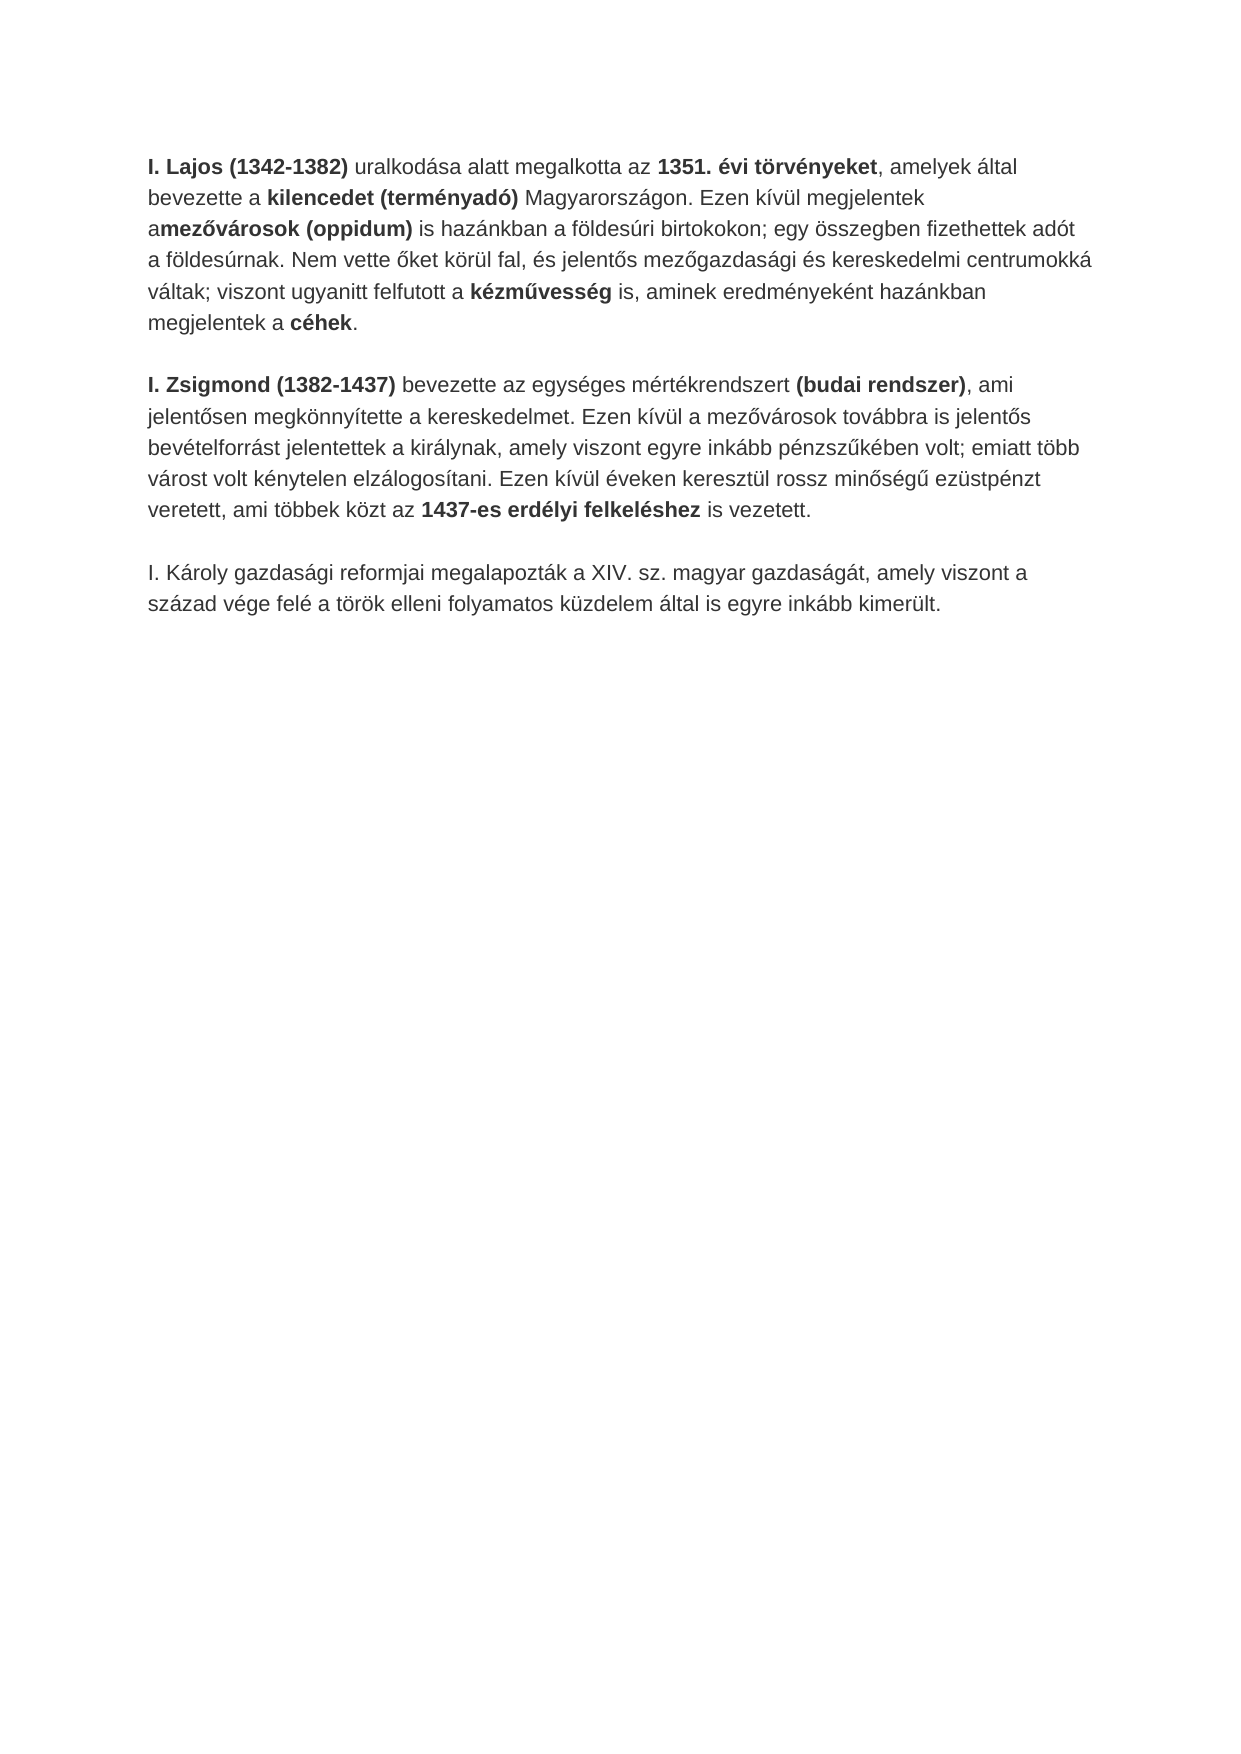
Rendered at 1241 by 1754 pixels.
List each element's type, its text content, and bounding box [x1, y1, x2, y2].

text I. Károly gazdasági reformjai megalapozták a XIV. sz. magyar gazdaságát, amely viszont a század vége felé a török elleni folyamatos küzdelem által is egyre inkább kimerült. [148, 554, 1093, 616]
text I. Lajos (1342-1382) uralkodása alatt megalkotta az 1351. évi törvényeket, amelyek által bevezette a kilencedet (terményadó) Magyarországon. Ezen kívül megjelentek amezővárosok (oppidum) is hazánkban a földesúri birtokokon; egy összegben fizethettek adót a földesúrnak. Nem vette őket körül fal, és jelentős mezőgazdasági és kereskedelmi centrumokká váltak; viszont ugyanitt felfutott a kézművesség is, aminek eredményeként hazánkban megjelentek a céhek. [148, 148, 1093, 335]
text I. Zsigmond (1382-1437) bevezette az egységes mértékrendszert (budai rendszer), ami jelentősen megkönnyítette a kereskedelmet. Ezen kívül a mezővárosok továbbra is jelentős bevételforrást jelentettek a királynak, amely viszont egyre inkább pénzszűkében volt; emiatt több várost volt kénytelen elzálogosítani. Ezen kívül éveken keresztül rossz minőségű ezüstpénzt veretett, ami többek közt az 1437-es erdélyi felkeléshez is vezetett. [148, 366, 1093, 523]
